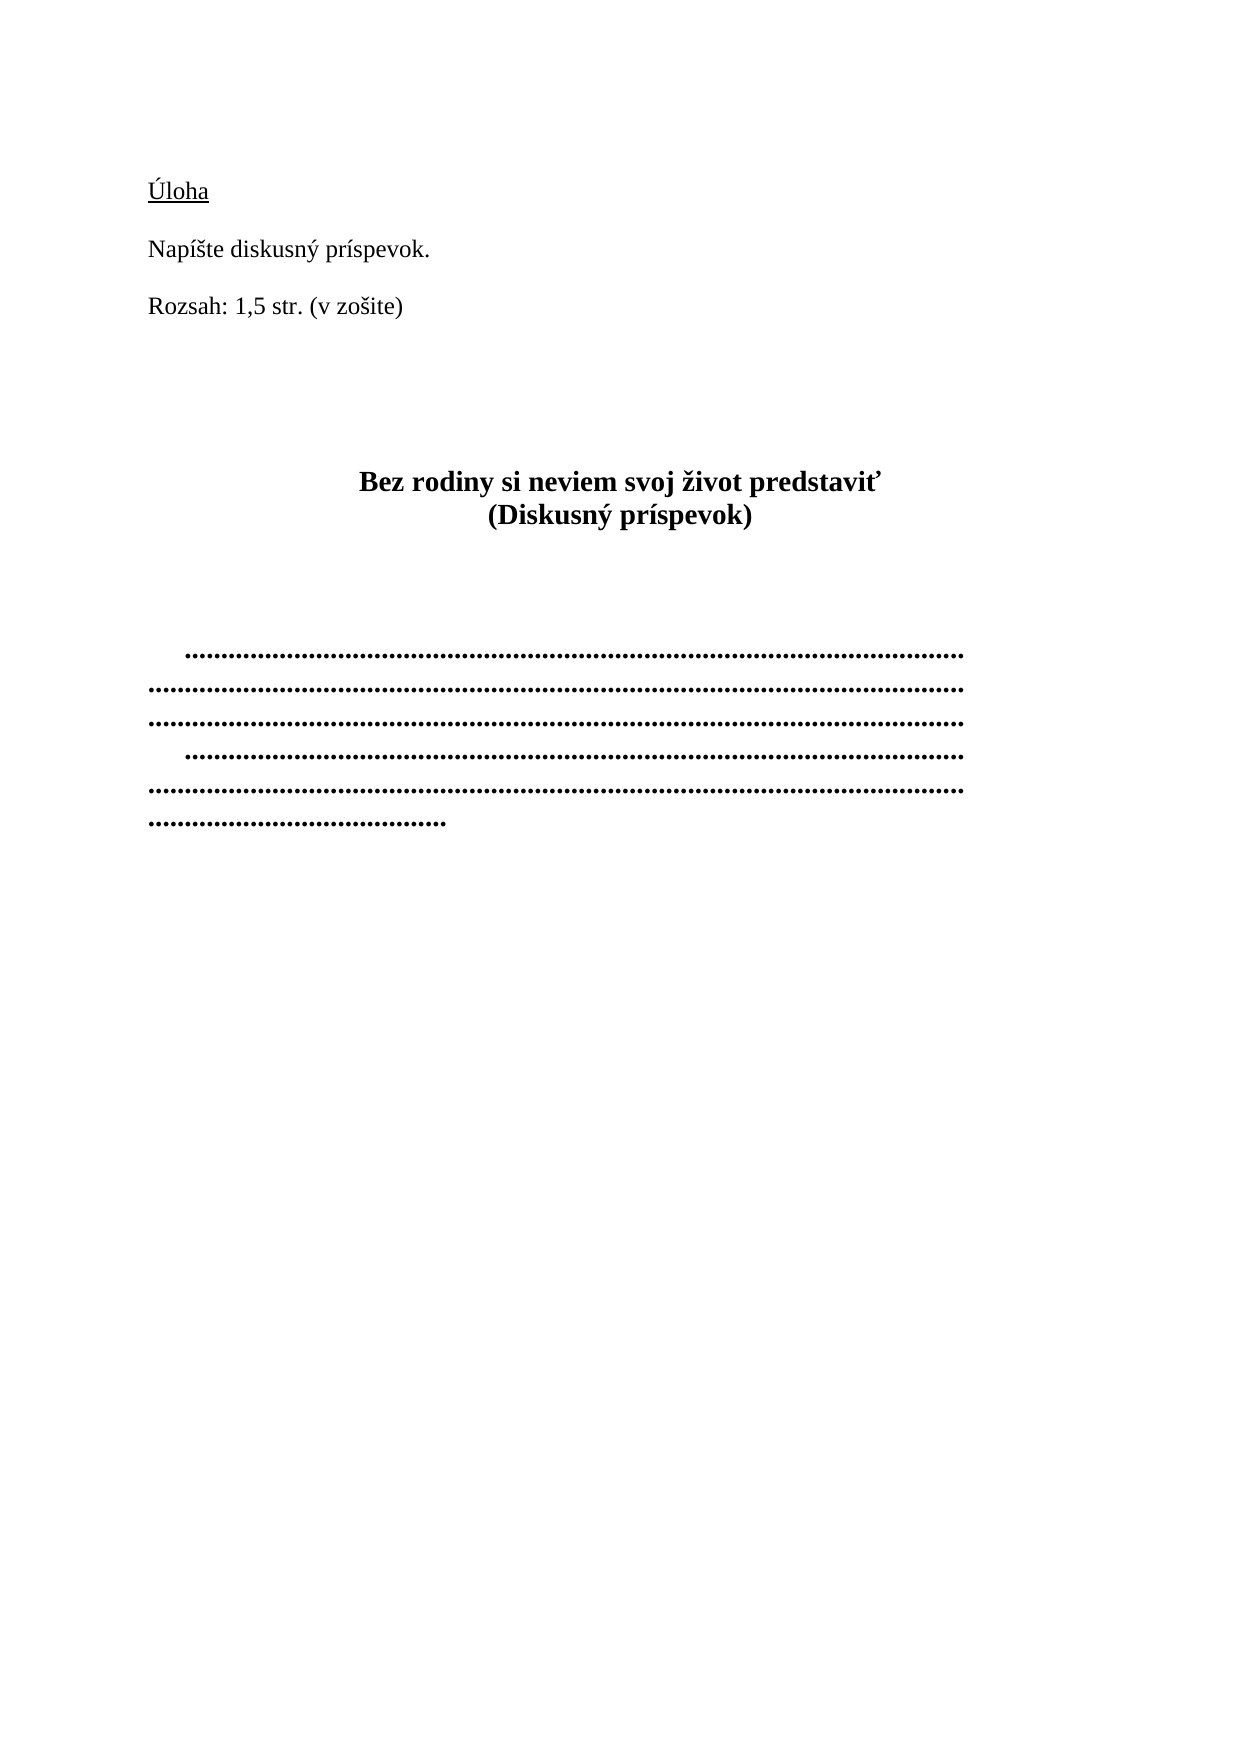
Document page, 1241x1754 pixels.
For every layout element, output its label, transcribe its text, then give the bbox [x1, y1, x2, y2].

text Napíšte diskusný príspevok. [148, 234, 1093, 263]
text Úloha [148, 176, 1093, 205]
text ................................................................................................................ [148, 665, 1093, 699]
text (Diskusný príspevok) [148, 497, 1093, 531]
text Rozsah: 1,5 str. (v zošite) [148, 291, 1093, 320]
text ................................................................................................................ [148, 699, 1093, 732]
text ........................................................................................................... [148, 632, 1093, 665]
text ................................................................................................................ [148, 766, 1093, 799]
text ......................................... [148, 799, 1093, 833]
text Bez rodiny si neviem svoj život predstaviť [148, 464, 1093, 497]
text ........................................................................................................... [148, 732, 1093, 766]
